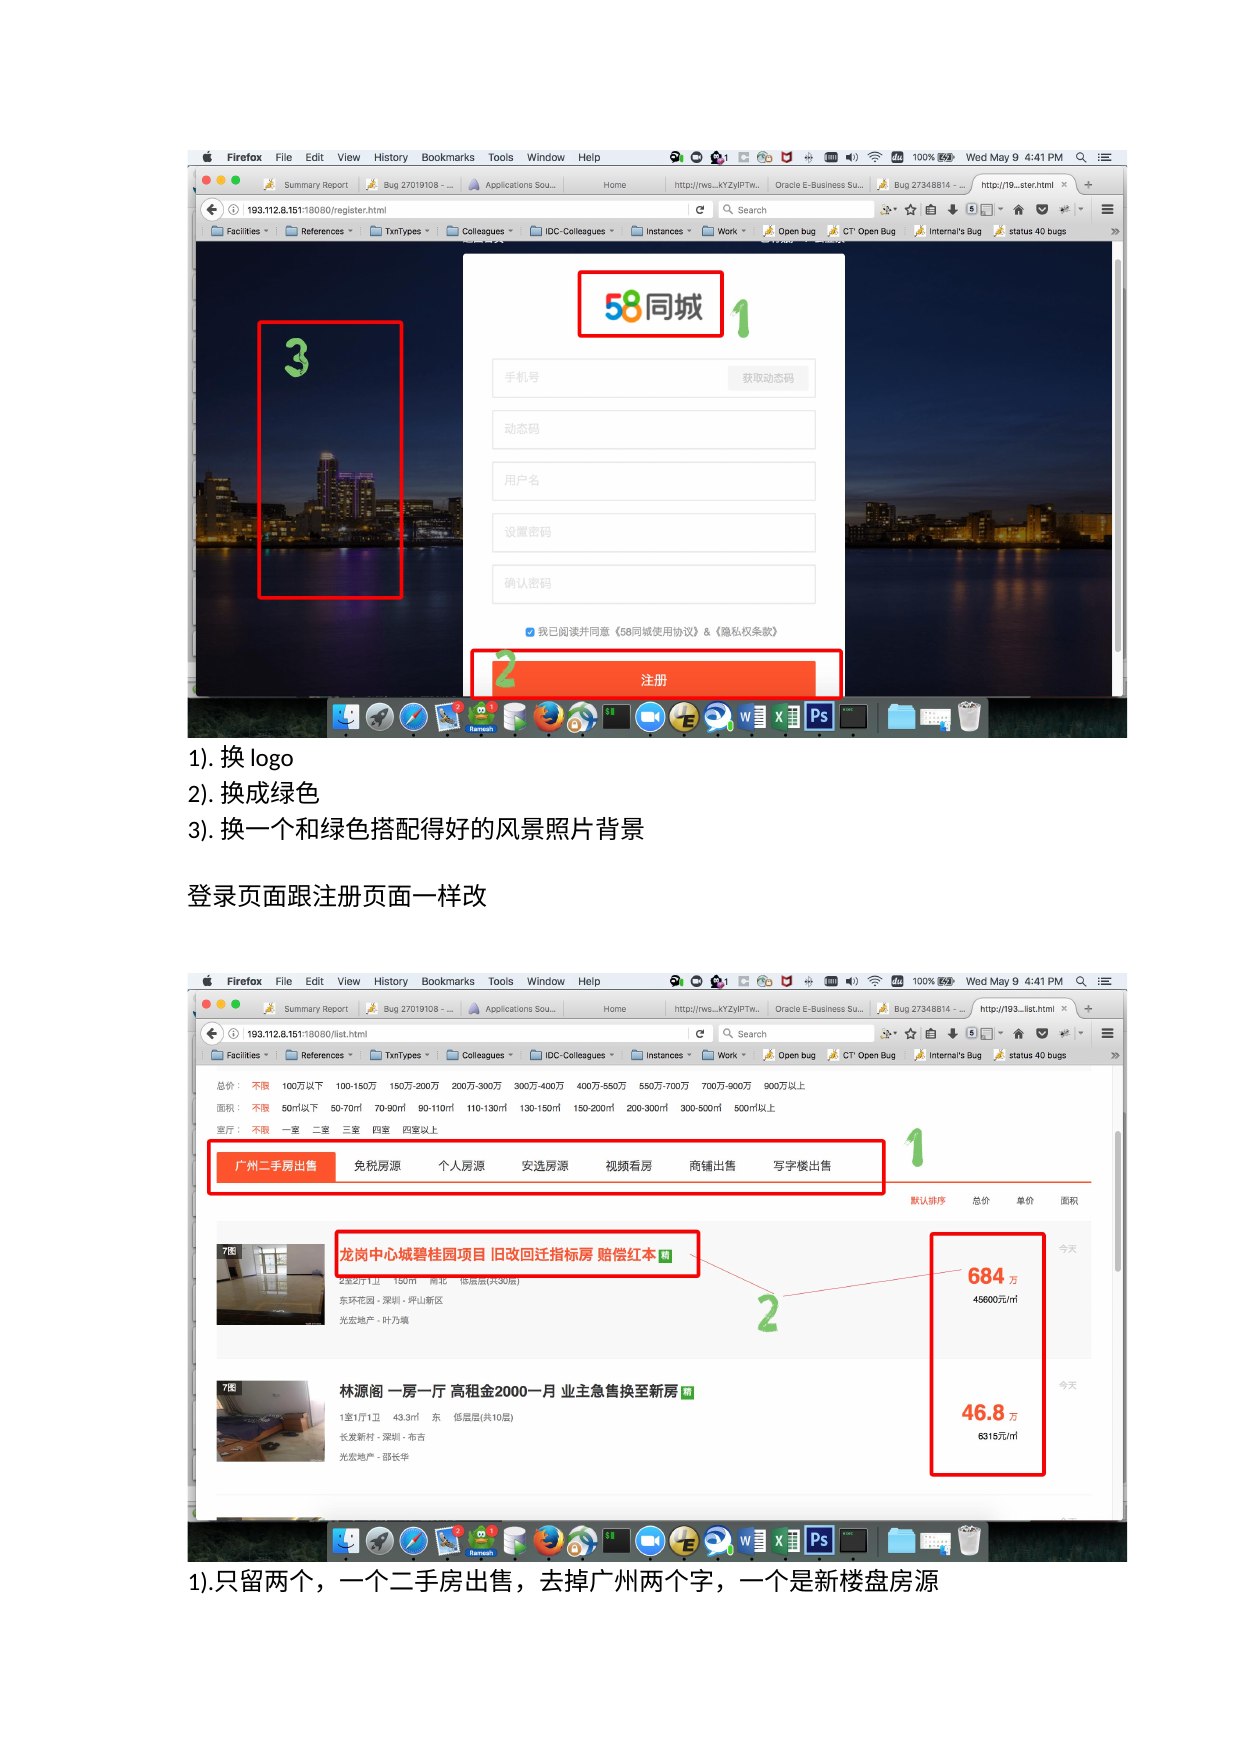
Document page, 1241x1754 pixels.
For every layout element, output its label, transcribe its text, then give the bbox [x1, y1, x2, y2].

text 1).只留两个，一个二手房出售，去掉广州两个字，一个是新楼盘房源 [187, 1562, 1090, 1597]
picture [187, 150, 1128, 738]
text 3). 换一个和绿色搭配得好的风景照片背景 [187, 810, 1090, 846]
picture [187, 973, 1128, 1562]
text 2). 换成绿色 [187, 773, 1090, 810]
text 1). 换logo [187, 738, 1090, 773]
text 登录页面跟注册页面一样改 [187, 877, 1090, 913]
